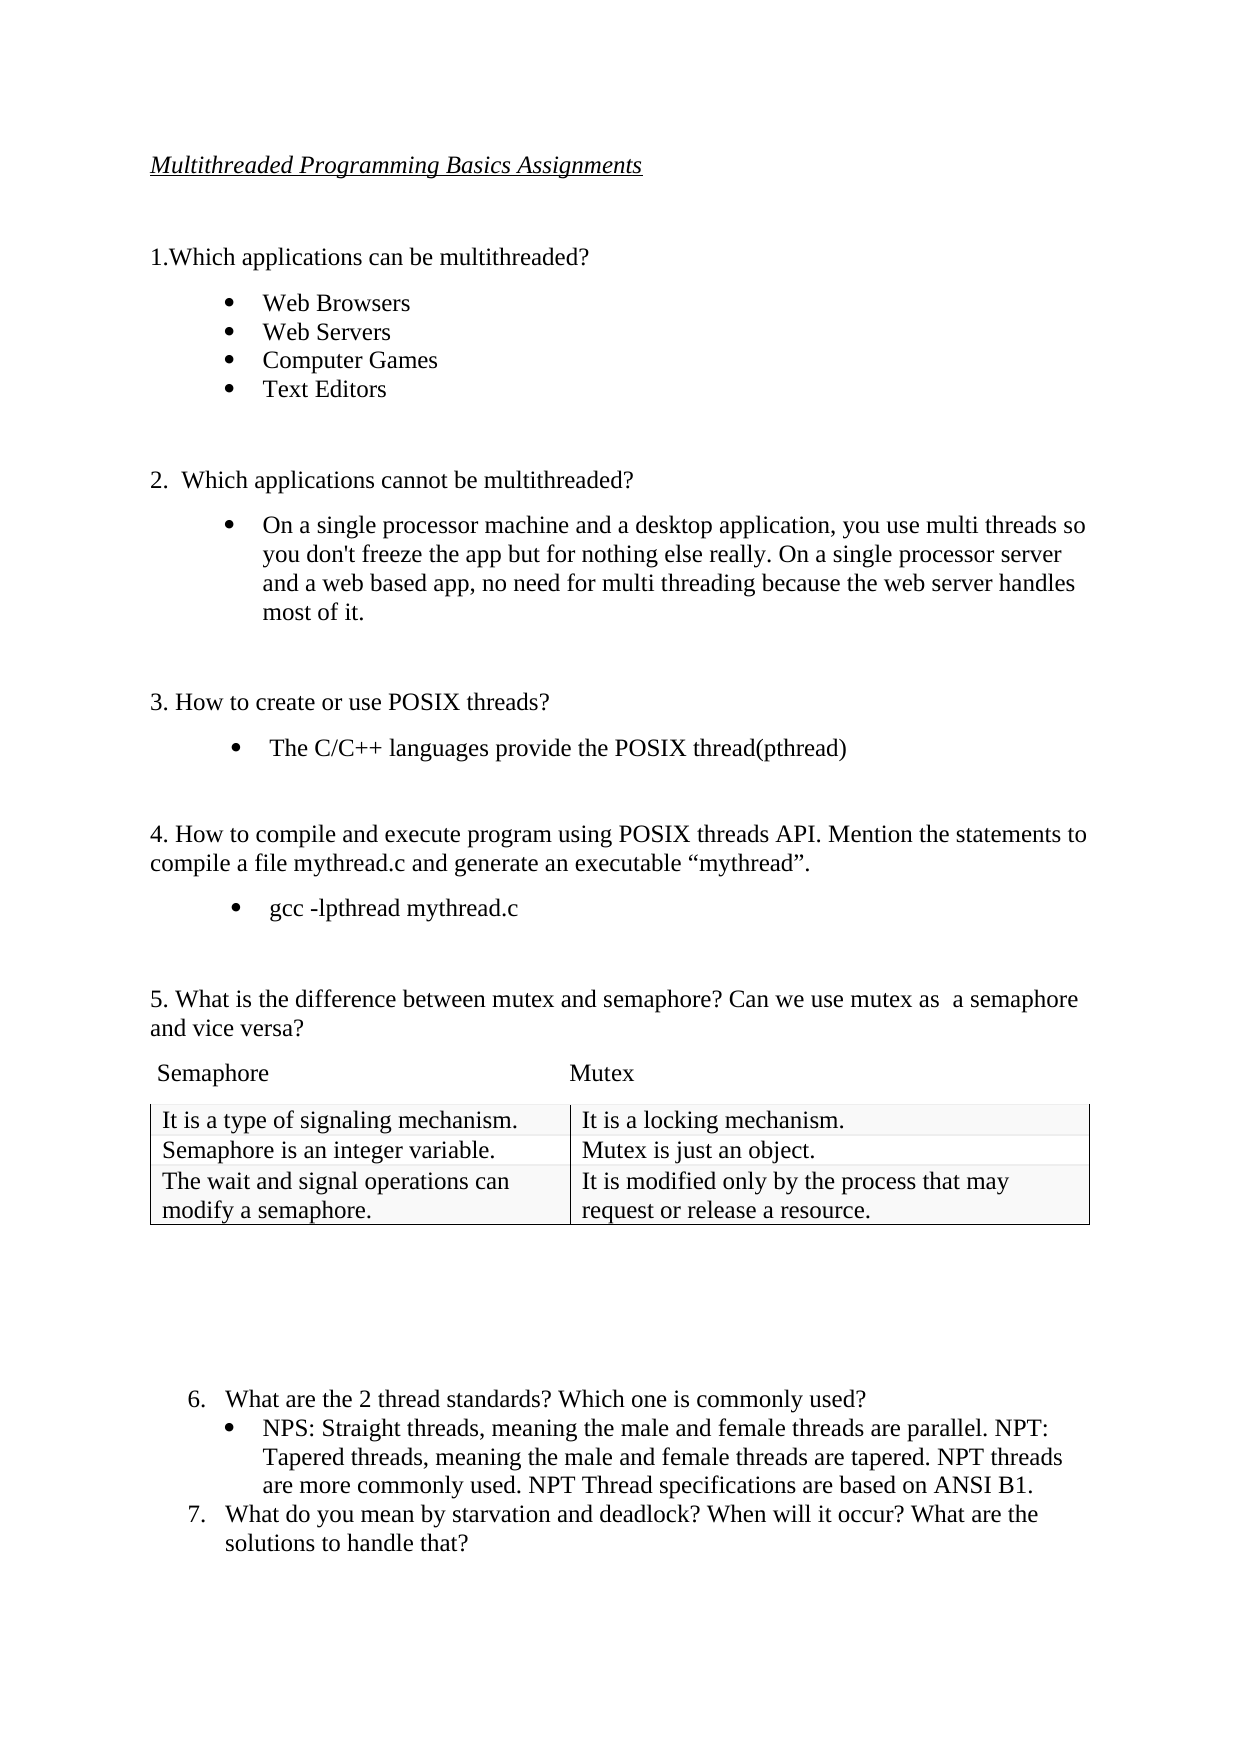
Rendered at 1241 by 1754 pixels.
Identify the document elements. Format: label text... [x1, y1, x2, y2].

list NPS: Straight threads, meaning the male and female threads are parallel. NPT: Tapered threads, meaning the male and female threads are tapered. NPT threads are more commonly used. NPT Thread specifications are based on ANSI B1. [225, 1413, 1090, 1499]
text 3. How to create or use POSIX threads? [150, 687, 1090, 716]
text Multithreaded Programming Basics Assignments [150, 150, 1090, 179]
list Text Editors [225, 374, 1090, 403]
text 2. Which applications cannot be multithreaded? [150, 465, 1090, 494]
text Semaphore Mutex [157, 1058, 1090, 1087]
text 5. What is the difference between mutex and semaphore? Can we use mutex as a semaphore and vice versa? [150, 984, 1090, 1042]
list What do you mean by starvation and deadlock? When will it occur? What are the solutions to handle that? [187, 1499, 1090, 1557]
table_cell Mutex is just an object. [571, 1136, 1089, 1164]
list Computer Games [225, 345, 1090, 374]
table_cell The wait and signal operations can modify a semaphore. [151, 1166, 570, 1223]
table_cell Semaphore is an integer variable. [151, 1136, 570, 1164]
list Web Servers [225, 317, 1090, 345]
text 1.Which applications can be multithreaded? [150, 242, 1090, 271]
list What are the 2 thread standards? Which one is commonly used? [187, 1384, 1090, 1413]
table_header It is a type of signaling mechanism. [151, 1105, 570, 1134]
table_cell It is modified only by the process that may request or release a resource. [571, 1166, 1089, 1223]
table_header It is a locking mechanism. [571, 1105, 1089, 1134]
list Web Browsers [225, 288, 1090, 317]
list gcc -lpthread mythread.c [232, 893, 1090, 922]
text 4. How to compile and execute program using POSIX threads API. Mention the statements to compile a file mythread.c and generate an executable “mythread”. [150, 819, 1090, 877]
list On a single processor machine and a desktop application, you use multi threads so you don't freeze the app but for nothing else really. On a single processor server and a web based app, no need for multi threading because the web server handles most of it. [225, 510, 1090, 625]
list The C/C++ languages provide the POSIX thread(pthread) [232, 733, 1090, 762]
